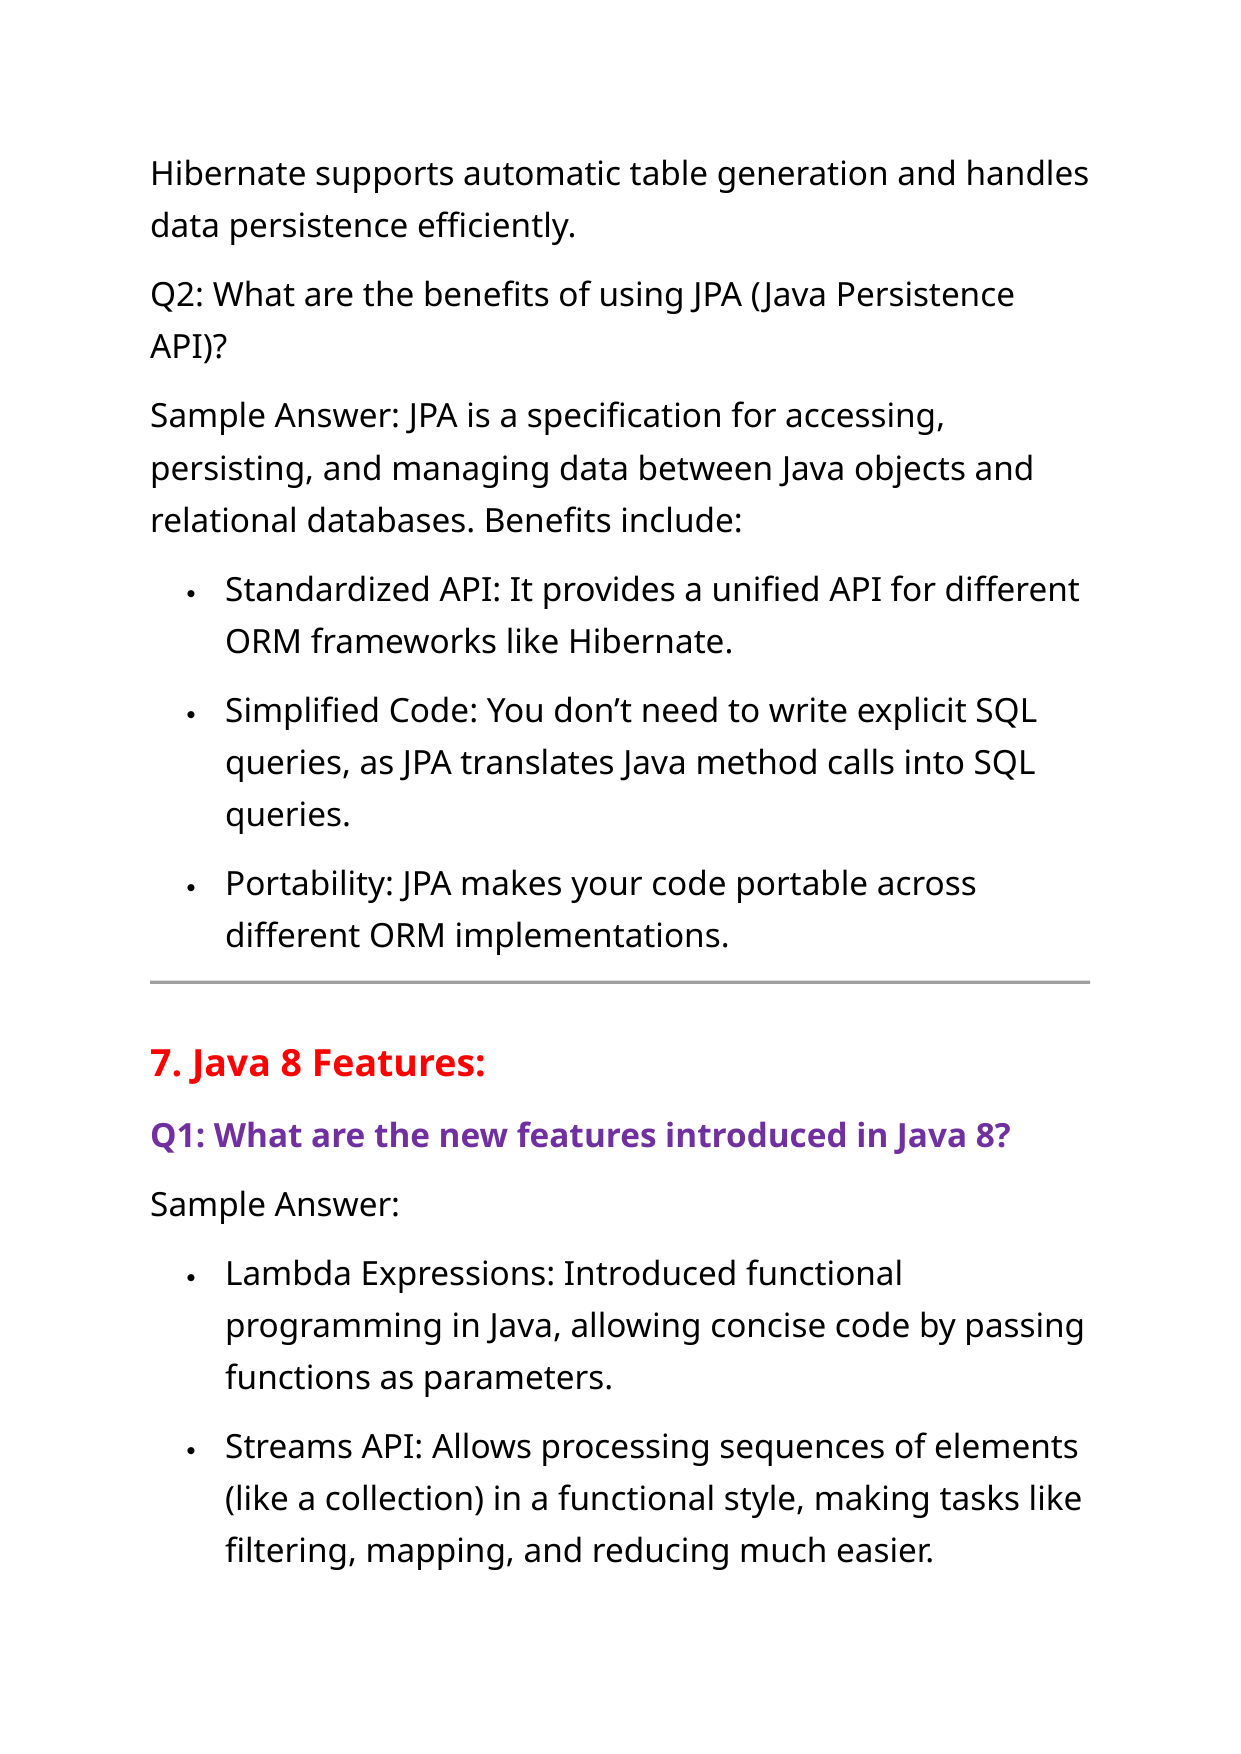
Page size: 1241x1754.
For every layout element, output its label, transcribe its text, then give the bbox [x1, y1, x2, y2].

text Sample Answer: [150, 1181, 1090, 1226]
list Simplified Code: You don’t need to write explicit SQL queries, as JPA translates Java method calls into SQL queries. [187, 686, 1090, 836]
text Q2: What are the benefits of using JPA (Java Persistence API)? [150, 271, 1090, 369]
text Q1: What are the new features introduced in Java 8? [150, 1112, 1090, 1157]
list Lambda Expressions: Introduced functional programming in Java, allowing concise code by passing functions as parameters. [187, 1249, 1090, 1399]
list Portability: JPA makes your code portable across different ORM implementations. [187, 859, 1090, 957]
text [150, 150, 1090, 248]
list Streams API: Allows processing sequences of elements (like a collection) in a functional style, making tasks like filtering, mapping, and reducing much easier. [187, 1423, 1090, 1572]
list Standardized API: It provides a unified API for different ORM frameworks like Hibernate. [187, 565, 1090, 663]
text 7. Java 8 Features: [150, 1036, 1090, 1087]
text Sample Answer: JPA is a specification for accessing, persisting, and managing data between Java objects and relational databases. Benefits include: [150, 392, 1090, 542]
